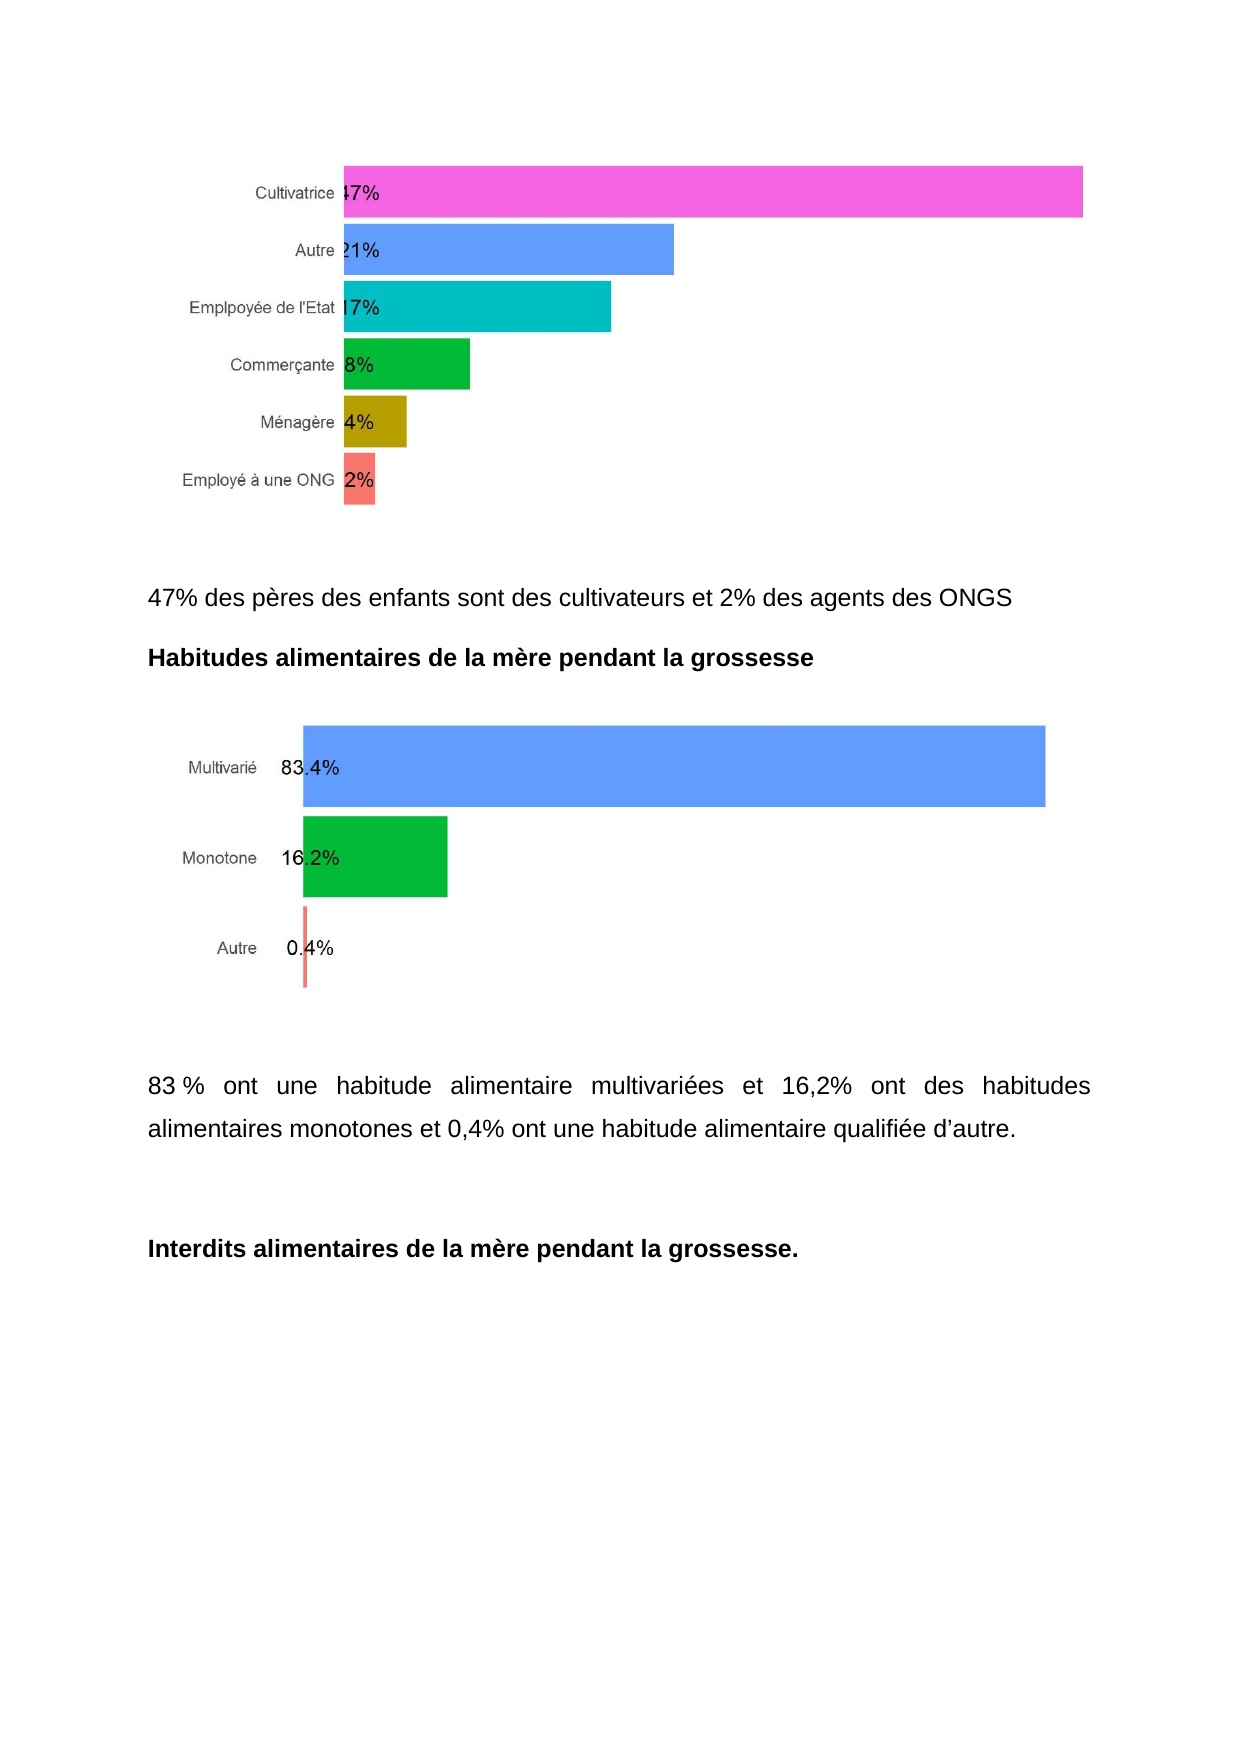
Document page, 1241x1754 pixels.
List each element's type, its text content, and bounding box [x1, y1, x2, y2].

text 83 % ont une habitude alimentaire multivariées et 16,2% ont des habitudes alimentaires monotones et 0,4% ont une habitude alimentaire qualifiée d’autre. [148, 1071, 1093, 1143]
picture [147, 702, 1093, 1041]
picture [147, 147, 1093, 553]
text Habitudes alimentaires de la mère pendant la grossesse [148, 643, 1093, 672]
text 47% des pères des enfants sont des cultivateurs et 2% des agents des ONGS [148, 583, 1093, 612]
text Interdits alimentaires de la mère pendant la grossesse. [148, 1234, 1093, 1262]
